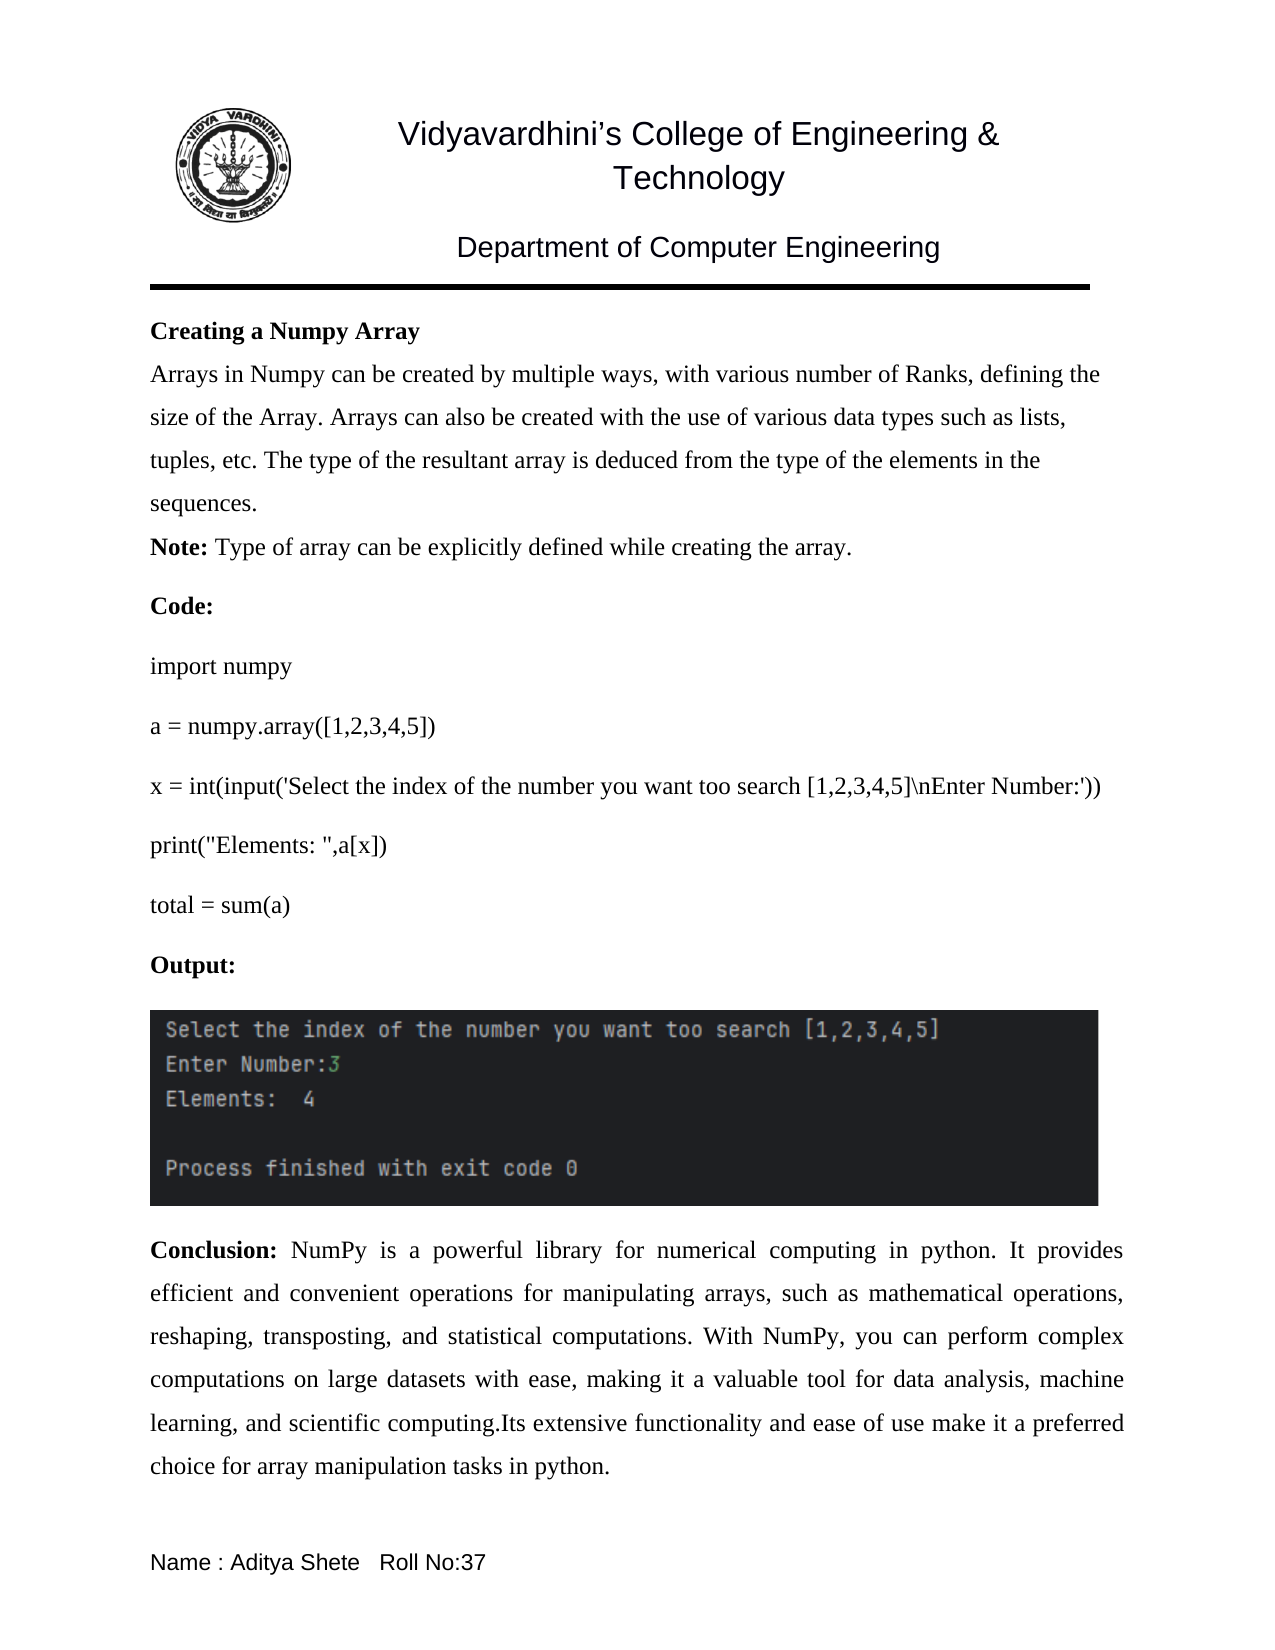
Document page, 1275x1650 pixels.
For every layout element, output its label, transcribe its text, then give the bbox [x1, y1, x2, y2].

text Conclusion: NumPy is a powerful library for numerical computing in python. It provides efficient and convenient operations for manipulating arrays, such as mathematical operations, reshaping, transposting, and statistical computations. With NumPy, you can perform complex computations on large datasets with ease, making it a valuable tool for data analysis, machine learning, and scientific computing.Its extensive functionality and ease of use make it a preferred choice for array manipulation tasks in python. [150, 1235, 1125, 1479]
text total = sum(a) [150, 890, 1125, 919]
picture [150, 1010, 1099, 1206]
text Creating a Numpy Array Arrays in Numpy can be created by multiple ways, with various number of Ranks, defining the size of the Array. Arrays can also be created with the use of various data types such as lists, tuples, etc. The type of the resultant array is deduced from the type of the elements in the sequences. Note: Type of array can be explicitly defined while creating the array. [150, 316, 1125, 560]
text print("Elements: ",a[x]) [150, 831, 1125, 859]
picture [173, 108, 292, 224]
text a = numpy.array([1,2,3,4,5]) [150, 711, 1125, 740]
text Output: [150, 950, 1125, 979]
text Code: [150, 591, 1125, 620]
text import numpy [150, 651, 1125, 680]
text x = int(input('Select the index of the number you want too search [1,2,3,4,5]\nEnter Number:')) [150, 771, 1125, 799]
